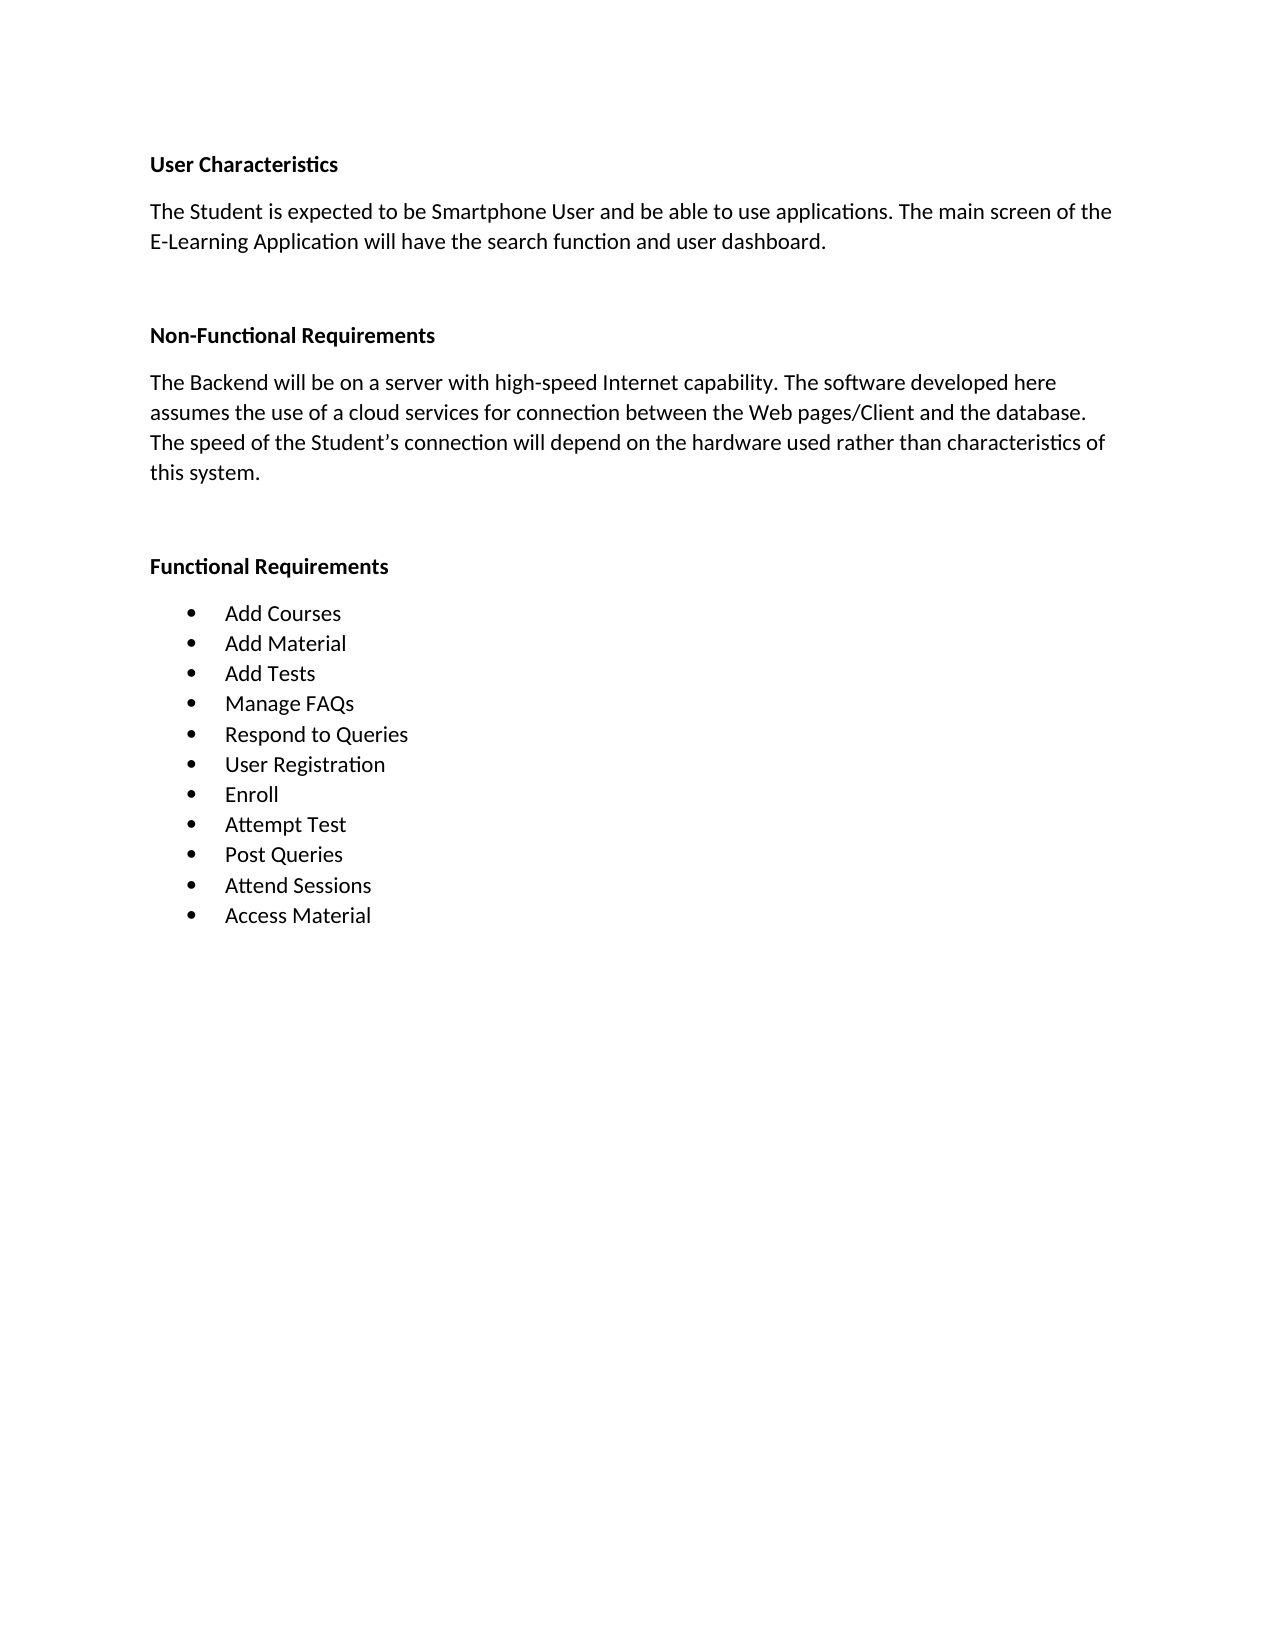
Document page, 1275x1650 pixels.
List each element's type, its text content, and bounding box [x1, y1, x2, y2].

list Add Material [187, 629, 1125, 657]
list Attempt Test [187, 810, 1125, 838]
text The Backend will be on a server with high-speed Internet capability. The software developed here assumes the use of a cloud services for connection between the Web pages/Client and the database. The speed of the Student’s connection will depend on the hardware used rather than characteristics of this system. [150, 368, 1125, 486]
list User Registration [187, 750, 1125, 778]
list Add Courses [187, 599, 1125, 627]
list Post Queries [187, 841, 1125, 869]
list Add Tests [187, 659, 1125, 687]
text The Student is expected to be Smartphone User and be able to use applications. The main screen of the E-Learning Application will have the search function and user dashboard. [150, 197, 1125, 255]
list Respond to Queries [187, 720, 1125, 748]
list Attend Sessions [187, 871, 1125, 899]
list Manage FAQs [187, 689, 1125, 718]
list Access Material [187, 901, 1125, 929]
text Non-Functional Requirements [150, 321, 1125, 349]
text Functional Requirements [150, 552, 1125, 580]
list Enroll [187, 780, 1125, 808]
text User Characteristics [150, 150, 1125, 178]
